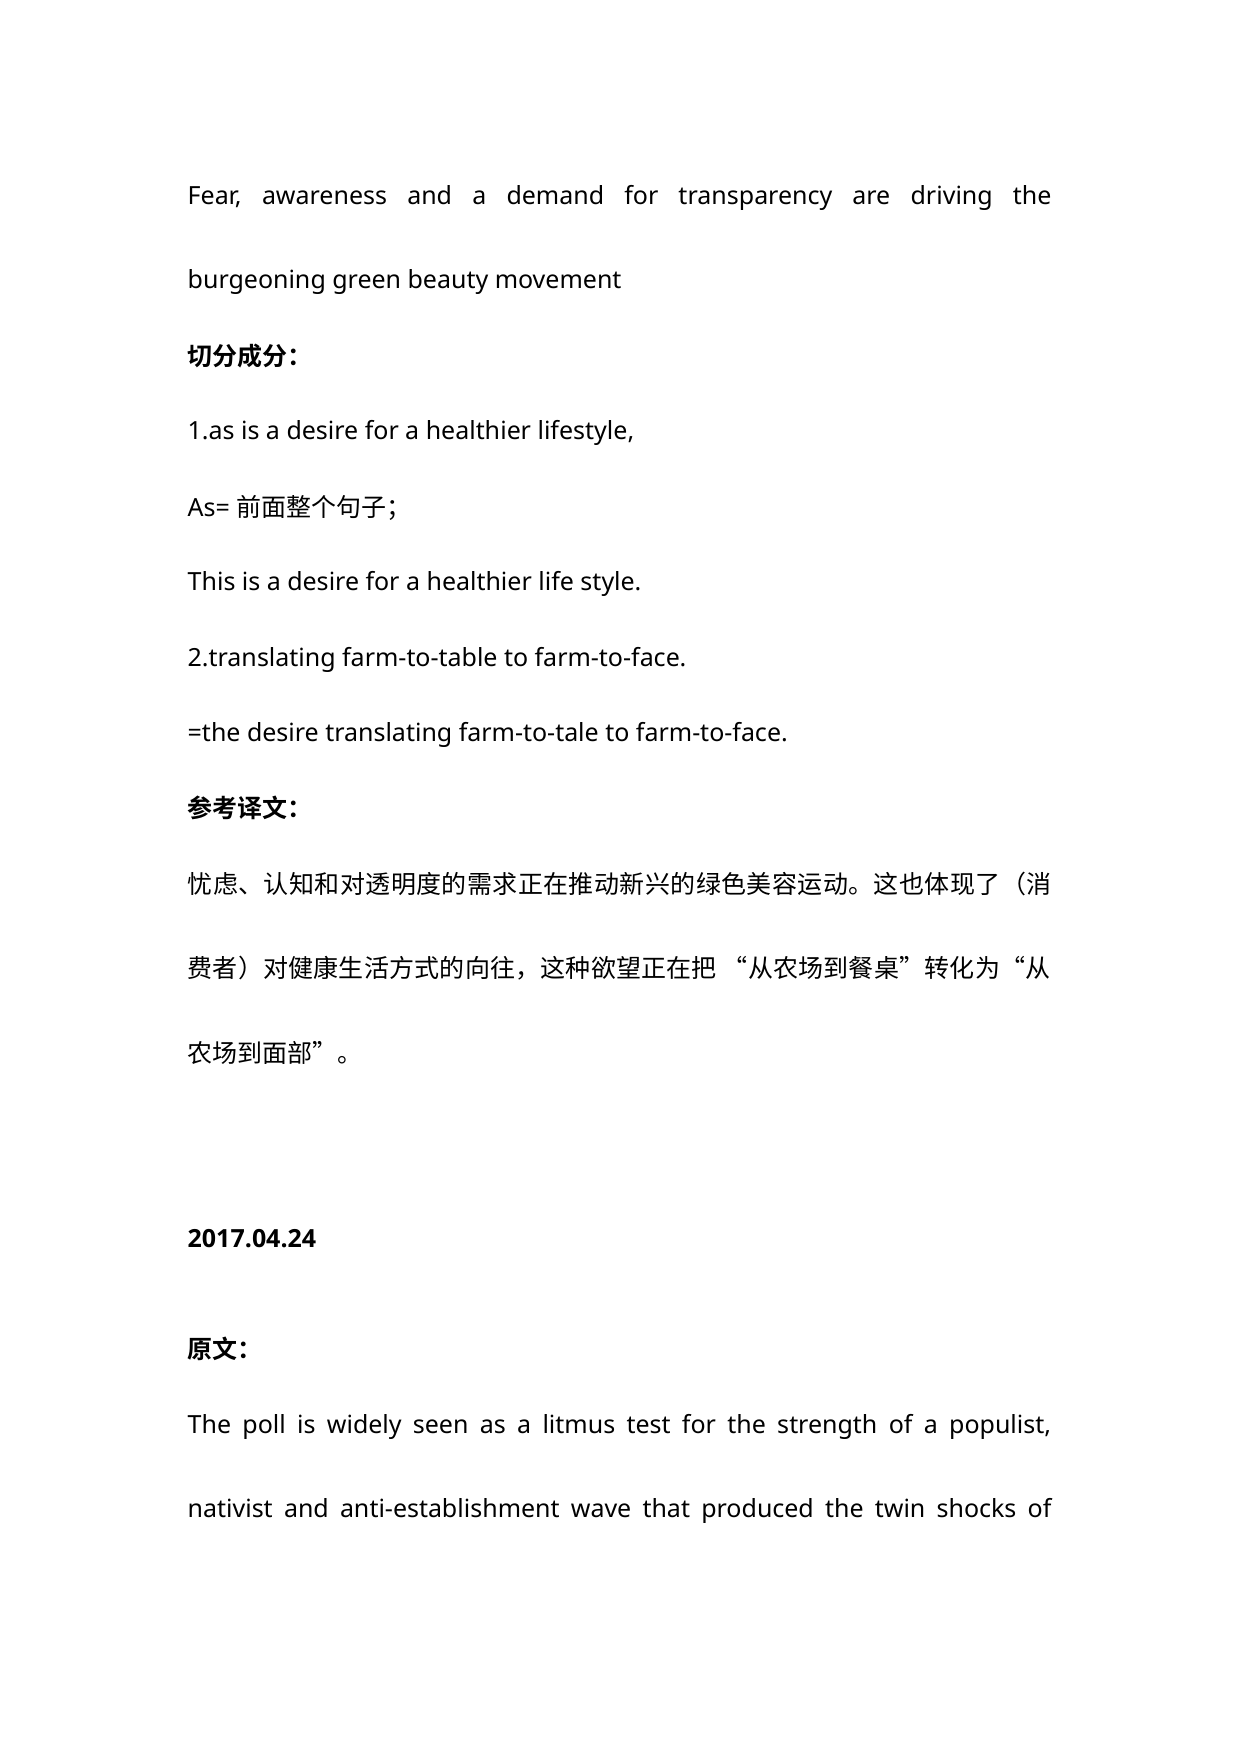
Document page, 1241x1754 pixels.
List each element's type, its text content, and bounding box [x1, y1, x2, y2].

text 忧虑、认知和对透明度的需求正在推动新兴的绿色美容运动。这也体现了（消费者）对健康生活方式的向往，这种欲望正在把 “从农场到餐桌”转化为“从农场到面部”。 [187, 850, 1053, 1084]
text Fear, awareness and a demand for transparency are driving the burgeoning green beauty movement [187, 162, 1053, 311]
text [187, 1391, 1053, 1540]
text 切分成分： [187, 322, 1053, 387]
text This is a desire for a healthier life style. [187, 548, 1053, 613]
text =the desire translating farm-to-tale to farm-to-face. [187, 699, 1053, 764]
text 原文： [187, 1315, 1053, 1380]
subtitle 2017.04.24 [187, 1205, 1053, 1270]
text 1.as is a desire for a healthier lifestyle, [187, 397, 1053, 462]
text 参考译文： [187, 774, 1053, 839]
text As= 前面整个句子； [187, 473, 1053, 538]
text 2.translating farm-to-table to farm-to-face. [187, 624, 1053, 689]
